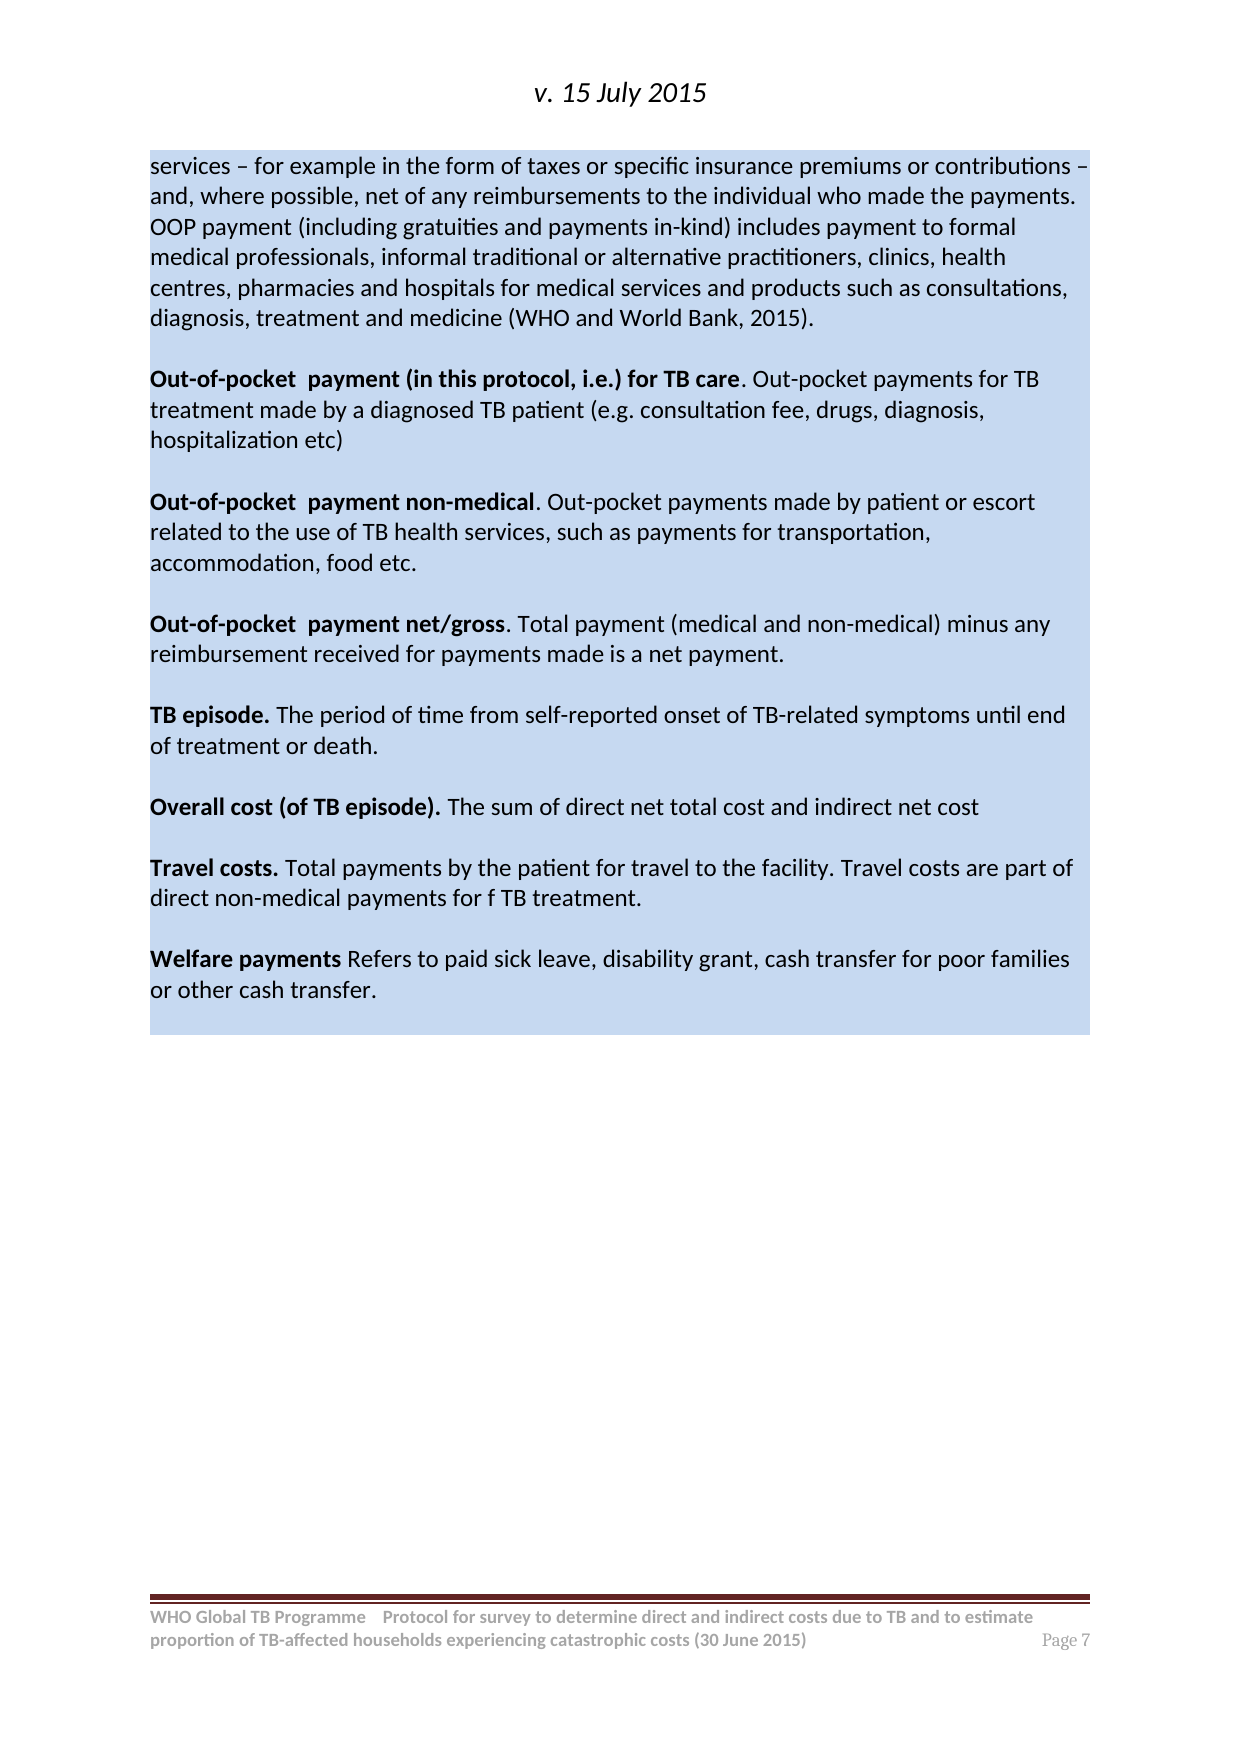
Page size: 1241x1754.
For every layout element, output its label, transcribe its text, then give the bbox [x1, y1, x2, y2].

text Overall cost (of TB episode). The sum of direct net total cost and indirect net cost [150, 791, 1090, 821]
text Out-of-pocket payment (in this protocol, i.e.) for TB care. Out-pocket payments for TB treatment made by a diagnosed TB patient (e.g. consultation fee, drugs, diagnosis, hospitalization etc) [150, 364, 1090, 455]
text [150, 150, 1090, 333]
text Out-of-pocket payment non-medical. Out-pocket payments made by patient or escort related to the use of TB health services, such as payments for transportation, accommodation, food etc. [150, 486, 1090, 577]
text Welfare payments Refers to paid sick leave, disability grant, cash transfer for poor families or other cash transfer. [150, 943, 1090, 1004]
text Out-of-pocket payment net/gross. Total payment (medical and non-medical) minus any reimbursement received for payments made is a net payment. [150, 608, 1090, 669]
text Travel costs. Total payments by the patient for travel to the facility. Travel costs are part of direct non-medical payments for f TB treatment. [150, 852, 1090, 913]
text TB episode. The period of time from self-reported onset of TB-related symptoms until end of treatment or death. [150, 699, 1090, 760]
